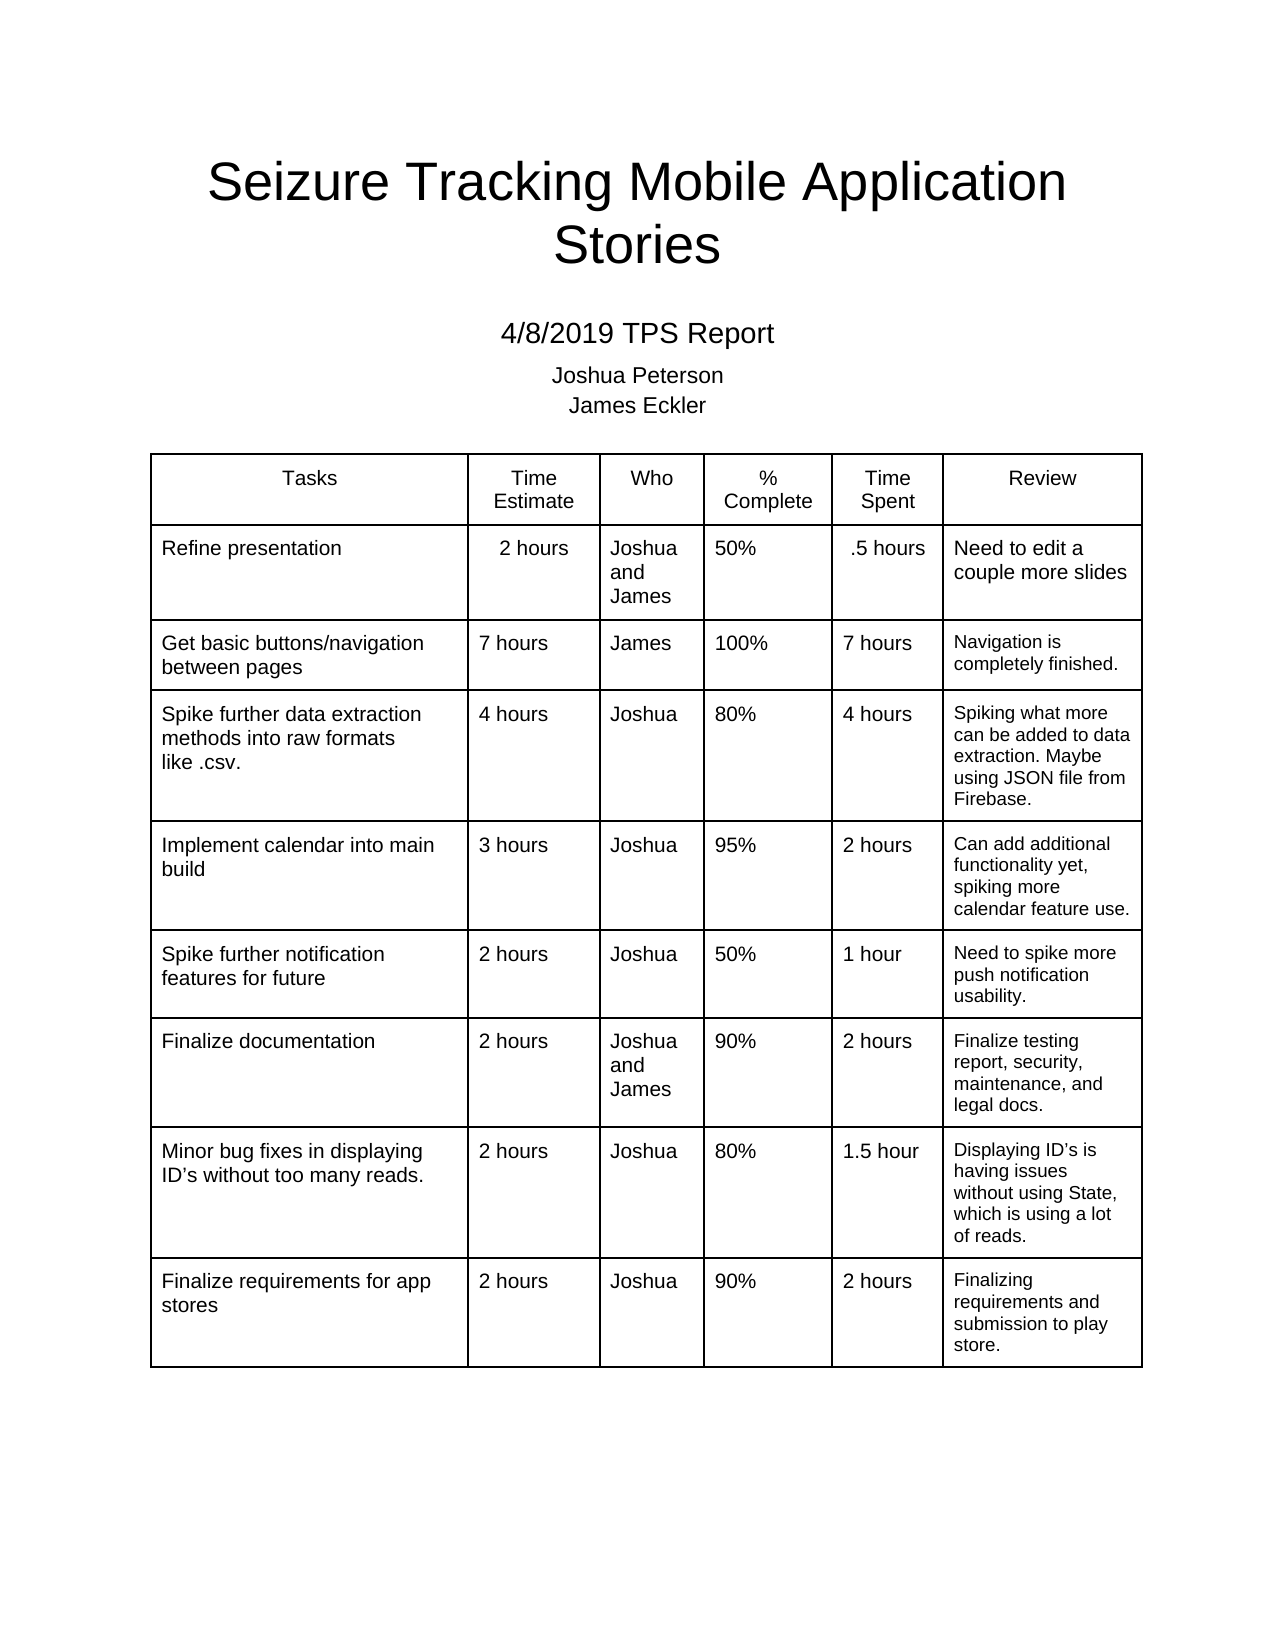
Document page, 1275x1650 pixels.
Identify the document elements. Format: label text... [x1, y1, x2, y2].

title Seizure Tracking Mobile Application Stories [150, 150, 1125, 274]
table_header Time Spent [833, 455, 942, 524]
table_cell Joshua [601, 931, 703, 1017]
table_cell Joshua [601, 822, 703, 929]
table_cell 95% [705, 822, 831, 929]
table_cell 7 hours [469, 621, 599, 689]
table_cell Joshua and James [601, 1019, 703, 1126]
table_cell Finalizing requirements and submission to play store. [944, 1259, 1141, 1366]
table_cell James [601, 621, 703, 689]
table_cell Need to spike more push notification usability. [944, 931, 1141, 1017]
table_cell 80% [705, 691, 831, 820]
table_cell Can add additional functionality yet, spiking more calendar feature use. [944, 822, 1141, 929]
table_cell Minor bug fixes in displaying ID’s without too many reads. [152, 1128, 467, 1257]
table_cell 2 hours [469, 526, 599, 618]
table_cell Displaying ID’s is having issues without using State, which is using a lot of reads. [944, 1128, 1141, 1257]
table_cell 100% [705, 621, 831, 689]
table_cell Joshua [601, 1128, 703, 1257]
table_cell Joshua [601, 691, 703, 820]
table_cell Finalize requirements for app stores [152, 1259, 467, 1366]
table_cell 50% [705, 931, 831, 1017]
table_cell 1 hour [833, 931, 942, 1017]
table_cell 2 hours [469, 1019, 599, 1126]
table_cell Spike further notification features for future [152, 931, 467, 1017]
text Joshua Peterson [150, 362, 1125, 389]
table_cell Finalize documentation [152, 1019, 467, 1126]
table_cell 2 hours [833, 1019, 942, 1126]
table_cell 80% [705, 1128, 831, 1257]
table_cell 2 hours [833, 1259, 942, 1366]
table_cell 2 hours [469, 1128, 599, 1257]
table_cell Joshua [601, 1259, 703, 1366]
table_header Tasks [152, 455, 467, 524]
table_cell Navigation is completely finished. [944, 621, 1141, 689]
table_cell Finalize testing report, security, maintenance, and legal docs. [944, 1019, 1141, 1126]
table_cell 4 hours [833, 691, 942, 820]
table_cell 4 hours [469, 691, 599, 820]
table_cell 90% [705, 1259, 831, 1366]
table_cell 2 hours [469, 931, 599, 1017]
table_cell 2 hours [833, 822, 942, 929]
table_cell Need to edit a couple more slides [944, 526, 1141, 618]
table_header Review [944, 455, 1141, 524]
text James Eckler [150, 392, 1125, 419]
table_cell 3 hours [469, 822, 599, 929]
table_cell 2 hours [469, 1259, 599, 1366]
table_cell 50% [705, 526, 831, 618]
table_cell Refine presentation [152, 526, 467, 618]
table_cell Spike further data extraction methods into raw formats like .csv. [152, 691, 467, 820]
table_cell .5 hours [833, 526, 942, 618]
table_cell 1.5 hour [833, 1128, 942, 1257]
table_cell Joshua and James [601, 526, 703, 618]
table_header Who [601, 455, 703, 524]
table_cell Implement calendar into main build [152, 822, 467, 929]
subtitle 4/8/2019 TPS Report [150, 316, 1125, 350]
table_cell 90% [705, 1019, 831, 1126]
table_header % Complete [705, 455, 831, 524]
table_cell 7 hours [833, 621, 942, 689]
table_cell Get basic buttons/navigation between pages [152, 621, 467, 689]
table_cell Spiking what more can be added to data extraction. Maybe using JSON file from Firebase. [944, 691, 1141, 820]
table_header Time Estimate [469, 455, 599, 524]
